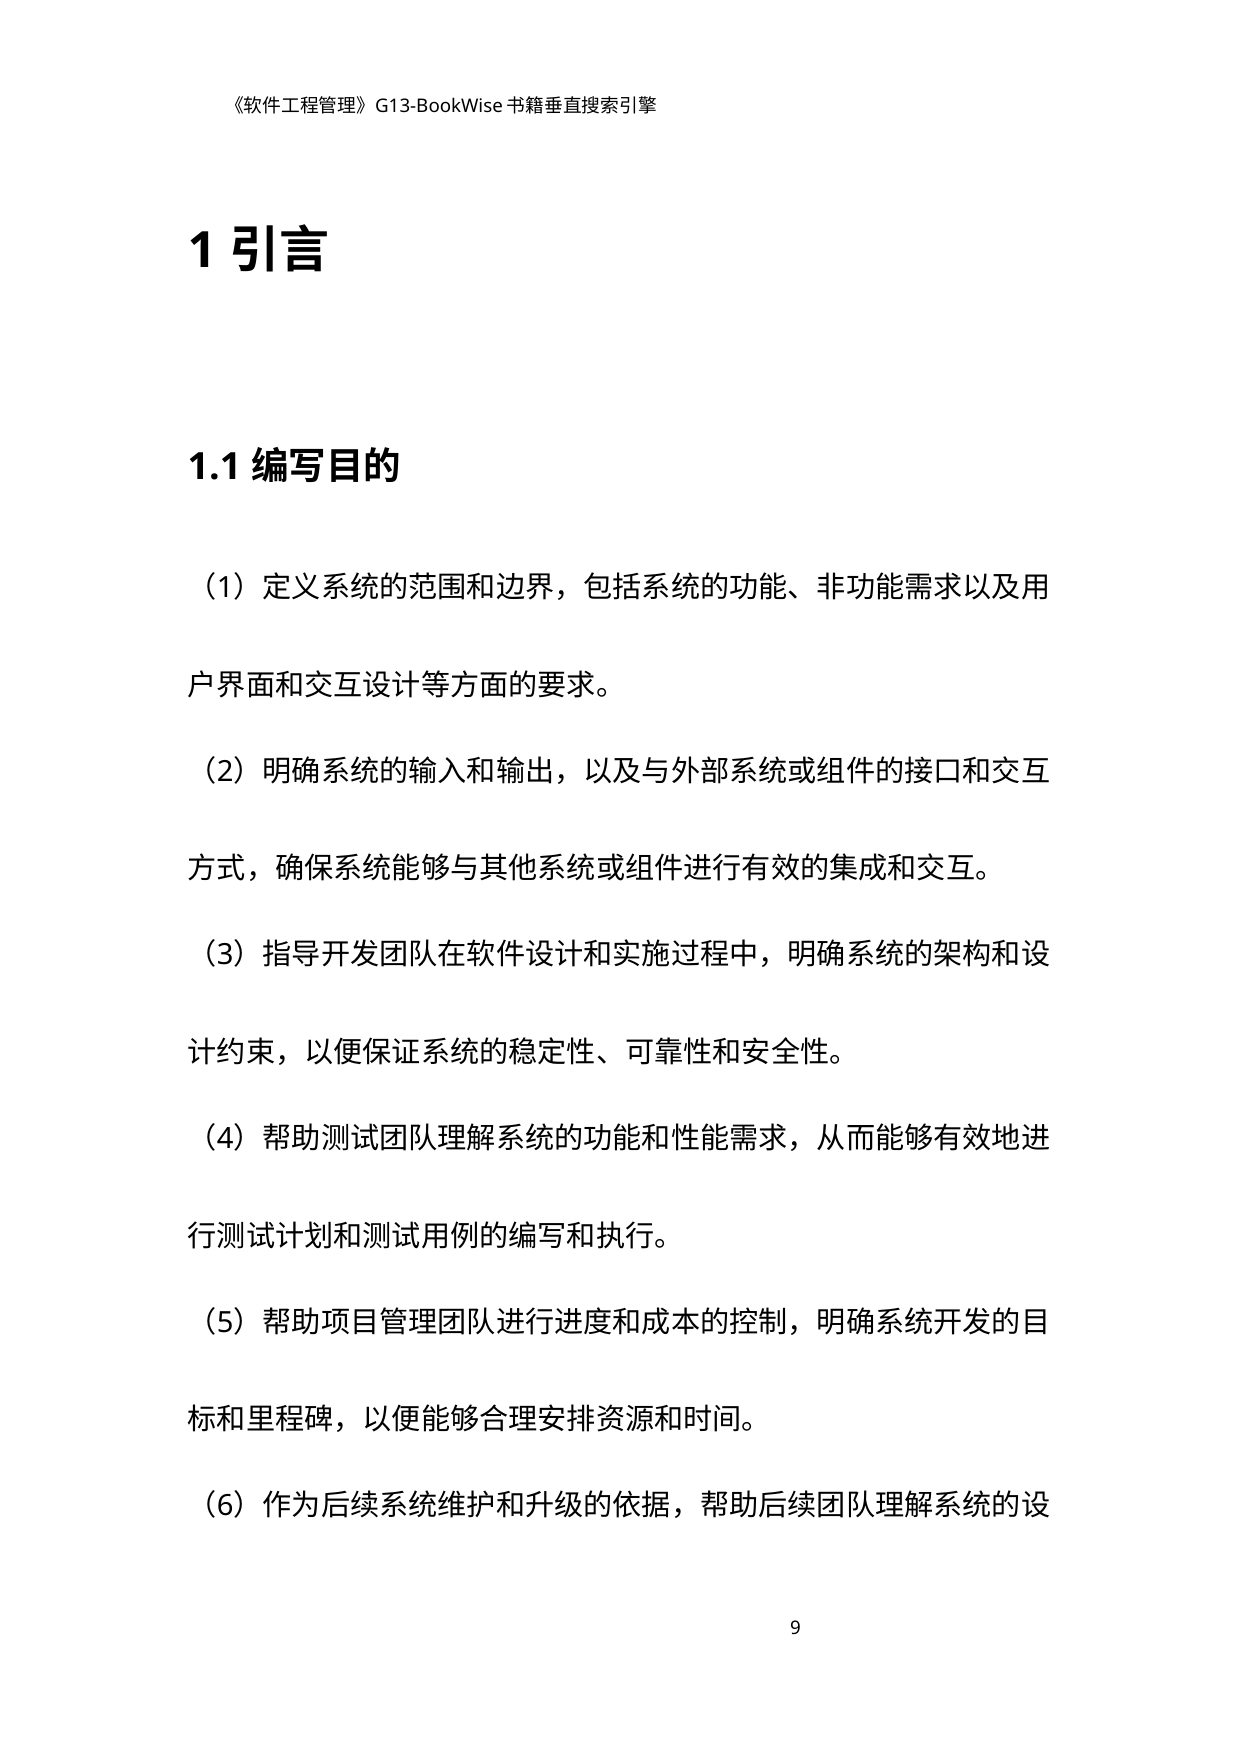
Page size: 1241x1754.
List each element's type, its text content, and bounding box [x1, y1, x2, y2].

text （4）帮助测试团队理解系统的功能和性能需求，从而能够有效地进行测试计划和测试用例的编写和执行。 [187, 1103, 1053, 1266]
text （2）明确系统的输入和输出，以及与外部系统或组件的接口和交互方式，确保系统能够与其他系统或组件进行有效的集成和交互。 [187, 736, 1053, 898]
text （1）定义系统的范围和边界，包括系统的功能、非功能需求以及用户界面和交互设计等方面的要求。 [187, 552, 1053, 715]
text （3）指导开发团队在软件设计和实施过程中，明确系统的架构和设计约束，以便保证系统的稳定性、可靠性和安全性。 [187, 920, 1053, 1082]
subtitle 1 引言 [187, 197, 1053, 295]
subtitle 编写目的 [187, 431, 1053, 496]
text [187, 1471, 1053, 1536]
text （5）帮助项目管理团队进行进度和成本的控制，明确系统开发的目标和里程碑，以便能够合理安排资源和时间。 [187, 1287, 1053, 1449]
